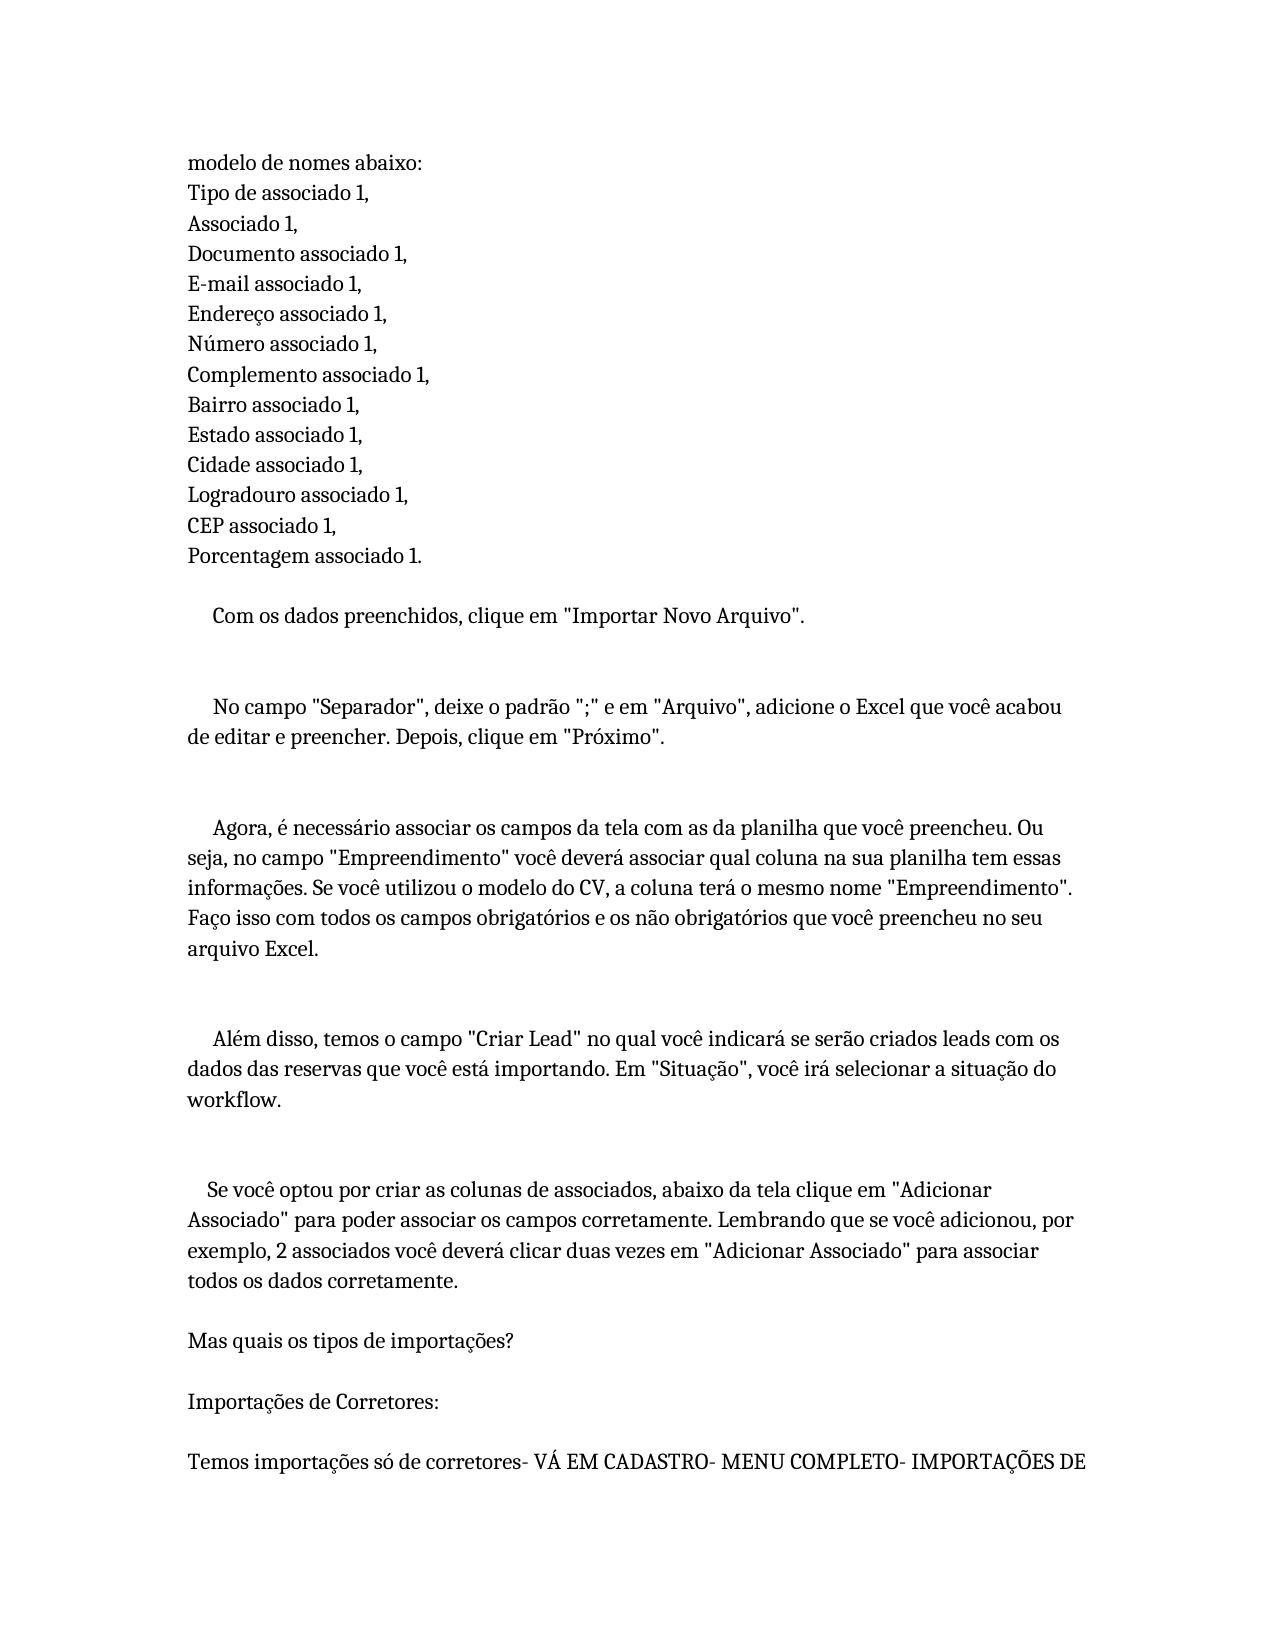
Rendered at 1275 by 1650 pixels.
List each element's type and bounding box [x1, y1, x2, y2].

text [187, 150, 1087, 1475]
